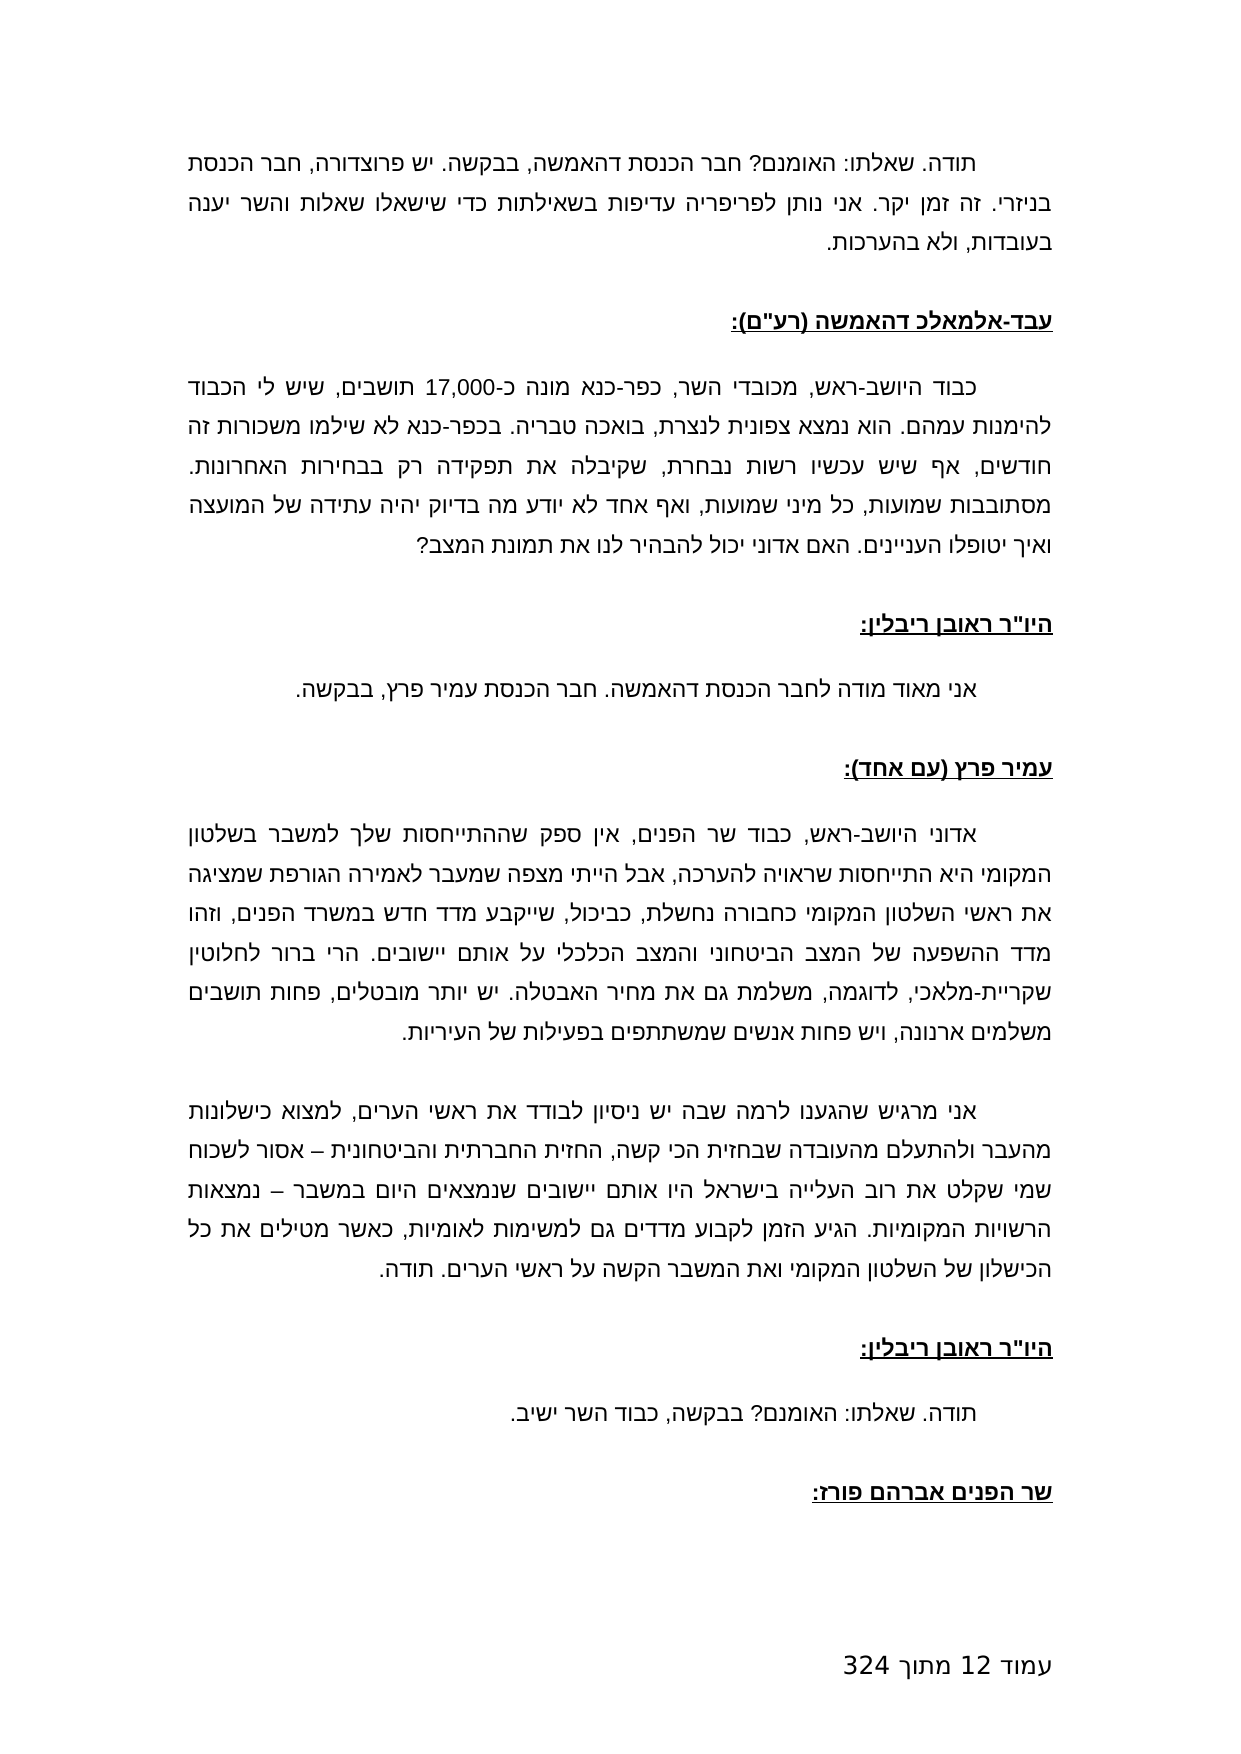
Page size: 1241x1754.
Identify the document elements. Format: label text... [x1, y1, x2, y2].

text אני מרגיש שהגענו לרמה שבה יש ניסיון לבודד את ראשי הערים, למצוא כישלונות מהעבר ולהתעלם מהעובדה שבחזית הכי קשה, החזית החברתית והביטחונית – אסור לשכוח שמי שקלט את רוב העלייה בישראל היו אותם יישובים שנמצאים היום במשבר – נמצאות הרשויות המקומיות. הגיע הזמן לקבוע מדדים גם למשימות לאומיות, כאשר מטילים את כל הכישלון של השלטון המקומי ואת המשבר הקשה על ראשי הערים. תודה. [187, 1098, 1053, 1282]
text אני מאוד מודה לחבר הכנסת דהאמשה. חבר הכנסת עמיר פרץ, בבקשה. [187, 676, 1053, 703]
text כבוד היושב-ראש, מכובדי השר, כפר-כנא מונה כ-17,000 תושבים, שיש לי הכבוד להימנות עמהם. הוא נמצא צפונית לנצרת, בואכה טבריה. בכפר-כנא לא שילמו משכורות זה חודשים, אף שיש עכשיו רשות נבחרת, שקיבלה את תפקידה רק בבחירות האחרונות. מסתובבות שמועות, כל מיני שמועות, ואף אחד לא יודע מה בדיוק יהיה עתידה של המועצה ואיך יטופלו העניינים. האם אדוני יכול להבהיר לנו את תמונת המצב? [187, 374, 1053, 558]
text היו"ר ראובן ריבלין: [187, 611, 1053, 637]
text תודה. שאלתו: האומנם? בבקשה, כבוד השר ישיב. [187, 1400, 1053, 1427]
text עבד-אלמאלכ דהאמשה (רע"ם): [187, 308, 1053, 334]
text תודה. שאלתו: האומנם? חבר הכנסת דהאמשה, בבקשה. יש פרוצדורה, חבר הכנסת בניזרי. זה זמן יקר. אני נותן לפריפריה עדיפות בשאילתות כדי שישאלו שאלות והשר יענה בעובדות, ולא בהערכות. [187, 150, 1053, 255]
text עמיר פרץ (עם אחד): [187, 755, 1053, 782]
text היו"ר ראובן ריבלין: [187, 1334, 1053, 1361]
text אדוני היושב-ראש, כבוד שר הפנים, אין ספק שההתייחסות שלך למשבר בשלטון המקומי היא התייחסות שראויה להערכה, אבל הייתי מצפה שמעבר לאמירה הגורפת שמציגה את ראשי השלטון המקומי כחבורה נחשלת, כביכול, שייקבע מדד חדש במשרד הפנים, וזהו מדד ההשפעה של המצב הביטחוני והמצב הכלכלי על אותם יישובים. הרי ברור לחלוטין שקריית-מלאכי, לדוגמה, משלמת גם את מחיר האבטלה. יש יותר מובטלים, פחות תושבים משלמים ארנונה, ויש פחות אנשים שמשתתפים בפעילות של העיריות. [187, 821, 1053, 1045]
text שר הפנים אברהם פורז: [187, 1479, 1053, 1506]
